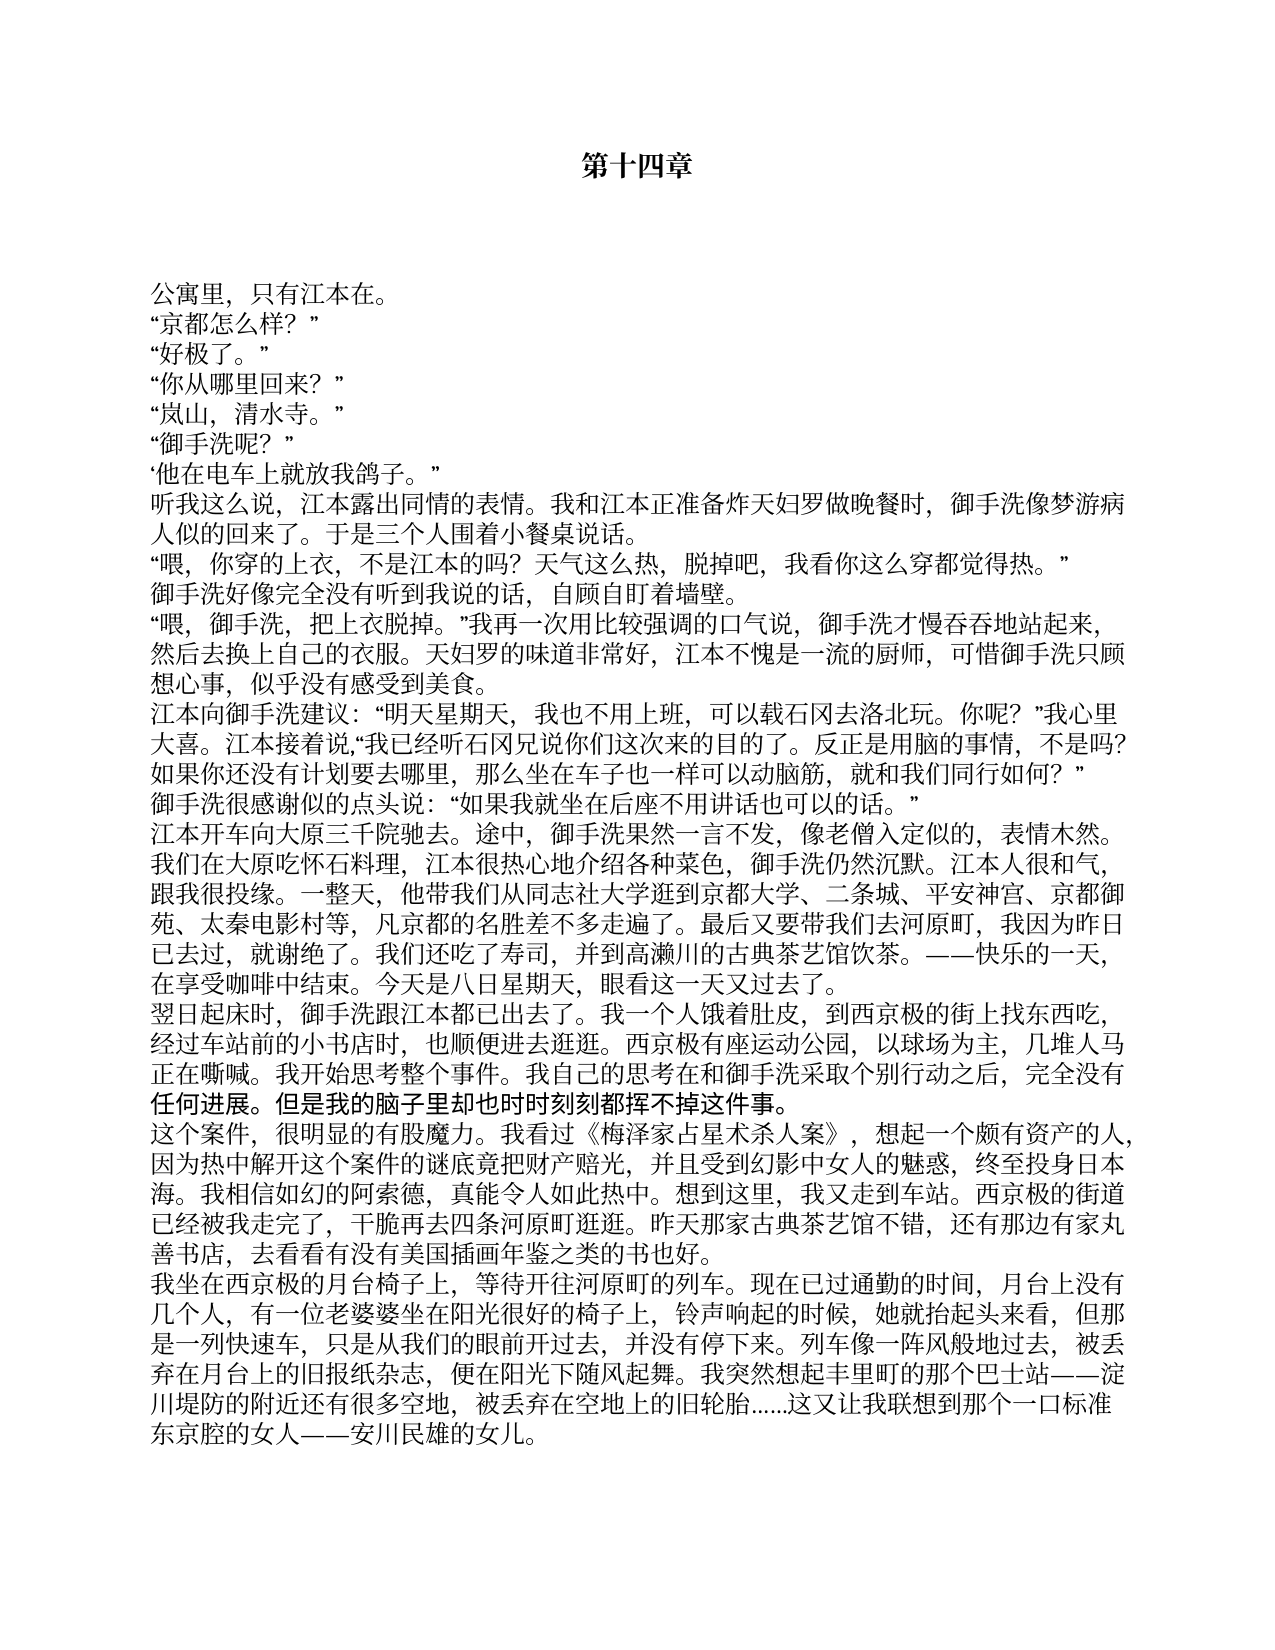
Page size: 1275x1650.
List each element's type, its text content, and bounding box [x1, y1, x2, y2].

text “岚山，清水寺。” [150, 400, 1125, 430]
text 御手洗好像完全没有听到我说的话，自顾自盯着墙壁。 [150, 580, 1125, 610]
text 这个案件，很明显的有股魔力。我看过《梅泽家占星术杀人案》，想起一个颇有资产的人，因为热中解开这个案件的谜底竟把财产赔光，并且受到幻影中女人的魅惑，终至投身日本海。我相信如幻的阿索德，真能令人如此热中。想到这里，我又走到车站。西京极的街道已经被我走完了，干脆再去四条河原町逛逛。昨天那家古典茶艺馆不错，还有那边有家丸善书店，去看看有没有美国插画年鉴之类的书也好。 [150, 1120, 1125, 1270]
text “御手洗呢？” [150, 430, 1125, 460]
text “喂，御手洗，把上衣脱掉。”我再一次用比较强调的口气说，御手洗才慢吞吞地站起来，然后去换上自己的衣服。天妇罗的味道非常好，江本不愧是一流的厨师，可惜御手洗只顾想心事，似乎没有感受到美食。 [150, 610, 1125, 700]
text 公寓里，只有江本在。 [150, 280, 1125, 310]
text 我坐在西京极的月台椅子上，等待开往河原町的列车。现在已过通勤的时间，月台上没有几个人，有一位老婆婆坐在阳光很好的椅子上，铃声响起的时候，她就抬起头来看，但那是一列快速车，只是从我们的眼前开过去，并没有停下来。列车像一阵风般地过去，被丢弃在月台上的旧报纸杂志，便在阳光下随风起舞。我突然想起丰里町的那个巴士站——淀川堤防的附近还有很多空地，被丢弃在空地上的旧轮胎……这又让我联想到那个一口标准东京腔的女人——安川民雄的女儿。 [150, 1270, 1125, 1450]
text ‘他在电车上就放我鸽子。” [150, 460, 1125, 490]
text 御手洗很感谢似的点头说：“如果我就坐在后座不用讲话也可以的话。” [150, 790, 1125, 820]
text 江本向御手洗建议：“明天星期天，我也不用上班，可以载石冈去洛北玩。你呢？”我心里大喜。江本接着说,“我已经听石冈兄说你们这次来的目的了。反正是用脑的事情，不是吗？如果你还没有计划要去哪里，那么坐在车子也一样可以动脑筋，就和我们同行如何？” [150, 700, 1125, 790]
text “你从哪里回来？” [150, 370, 1125, 400]
text “京都怎么样？” [150, 310, 1125, 340]
text “好极了。” [150, 340, 1125, 370]
text “喂，你穿的上衣，不是江本的吗？天气这么热，脱掉吧，我看你这么穿都觉得热。” [150, 550, 1125, 580]
subtitle 第十四章 [150, 150, 1125, 184]
text 我们在大原吃怀石料理，江本很热心地介绍各种菜色，御手洗仍然沉默。江本人很和气，跟我很投缘。一整天，他带我们从同志社大学逛到京都大学、二条城、平安神宫、京都御苑、太秦电影村等，凡京都的名胜差不多走遍了。最后又要带我们去河原町，我因为昨日已去过，就谢绝了。我们还吃了寿司，并到高濑川的古典茶艺馆饮茶。——快乐的一天，在享受咖啡中结束。今天是八日星期天，眼看这一天又过去了。 [150, 850, 1125, 1000]
text 江本开车向大原三千院驰去。途中，御手洗果然一言不发，像老僧入定似的，表情木然。 [150, 820, 1125, 850]
text 听我这么说，江本露出同情的表情。我和江本正准备炸天妇罗做晚餐时，御手洗像梦游病人似的回来了。于是三个人围着小餐桌说话。 [150, 490, 1125, 550]
text 翌日起床时，御手洗跟江本都已出去了。我一个人饿着肚皮，到西京极的街上找东西吃，经过车站前的小书店时，也顺便进去逛逛。西京极有座运动公园，以球场为主，几堆人马正在嘶喊。我开始思考整个事件。我自己的思考在和御手洗采取个别行动之后，完全没有任何进展。但是我的脑子里却也时时刻刻都挥不掉这件事。 [150, 1000, 1125, 1120]
